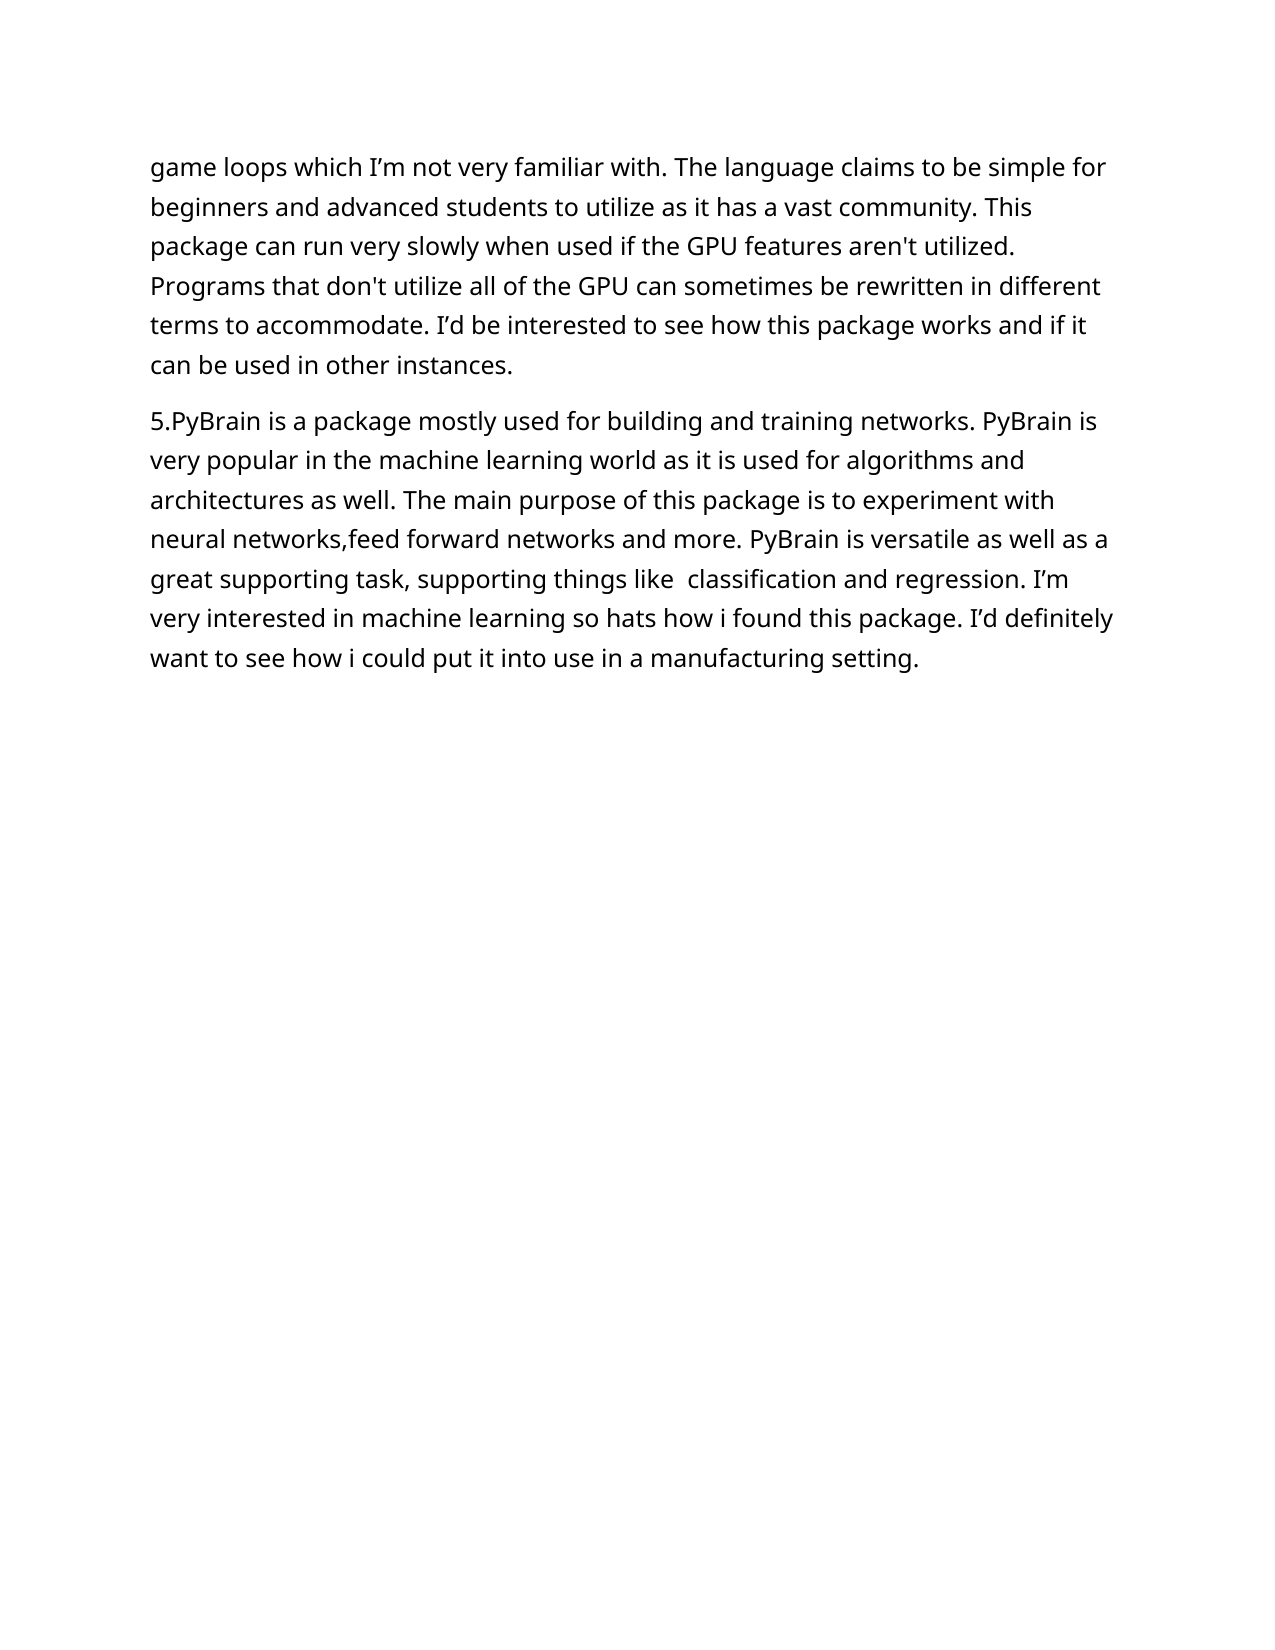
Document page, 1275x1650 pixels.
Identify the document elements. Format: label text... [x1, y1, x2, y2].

text 5.PyBrain is a package mostly used for building and training networks. PyBrain is very popular in the machine learning world as it is used for algorithms and architectures as well. The main purpose of this package is to experiment with neural networks,feed forward networks and more. PyBrain is versatile as well as a great supporting task, supporting things like classification and regression. I’m very interested in machine learning so hats how i found this package. I’d definitely want to see how i could put it into use in a manufacturing setting. [150, 403, 1125, 674]
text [150, 150, 1125, 381]
